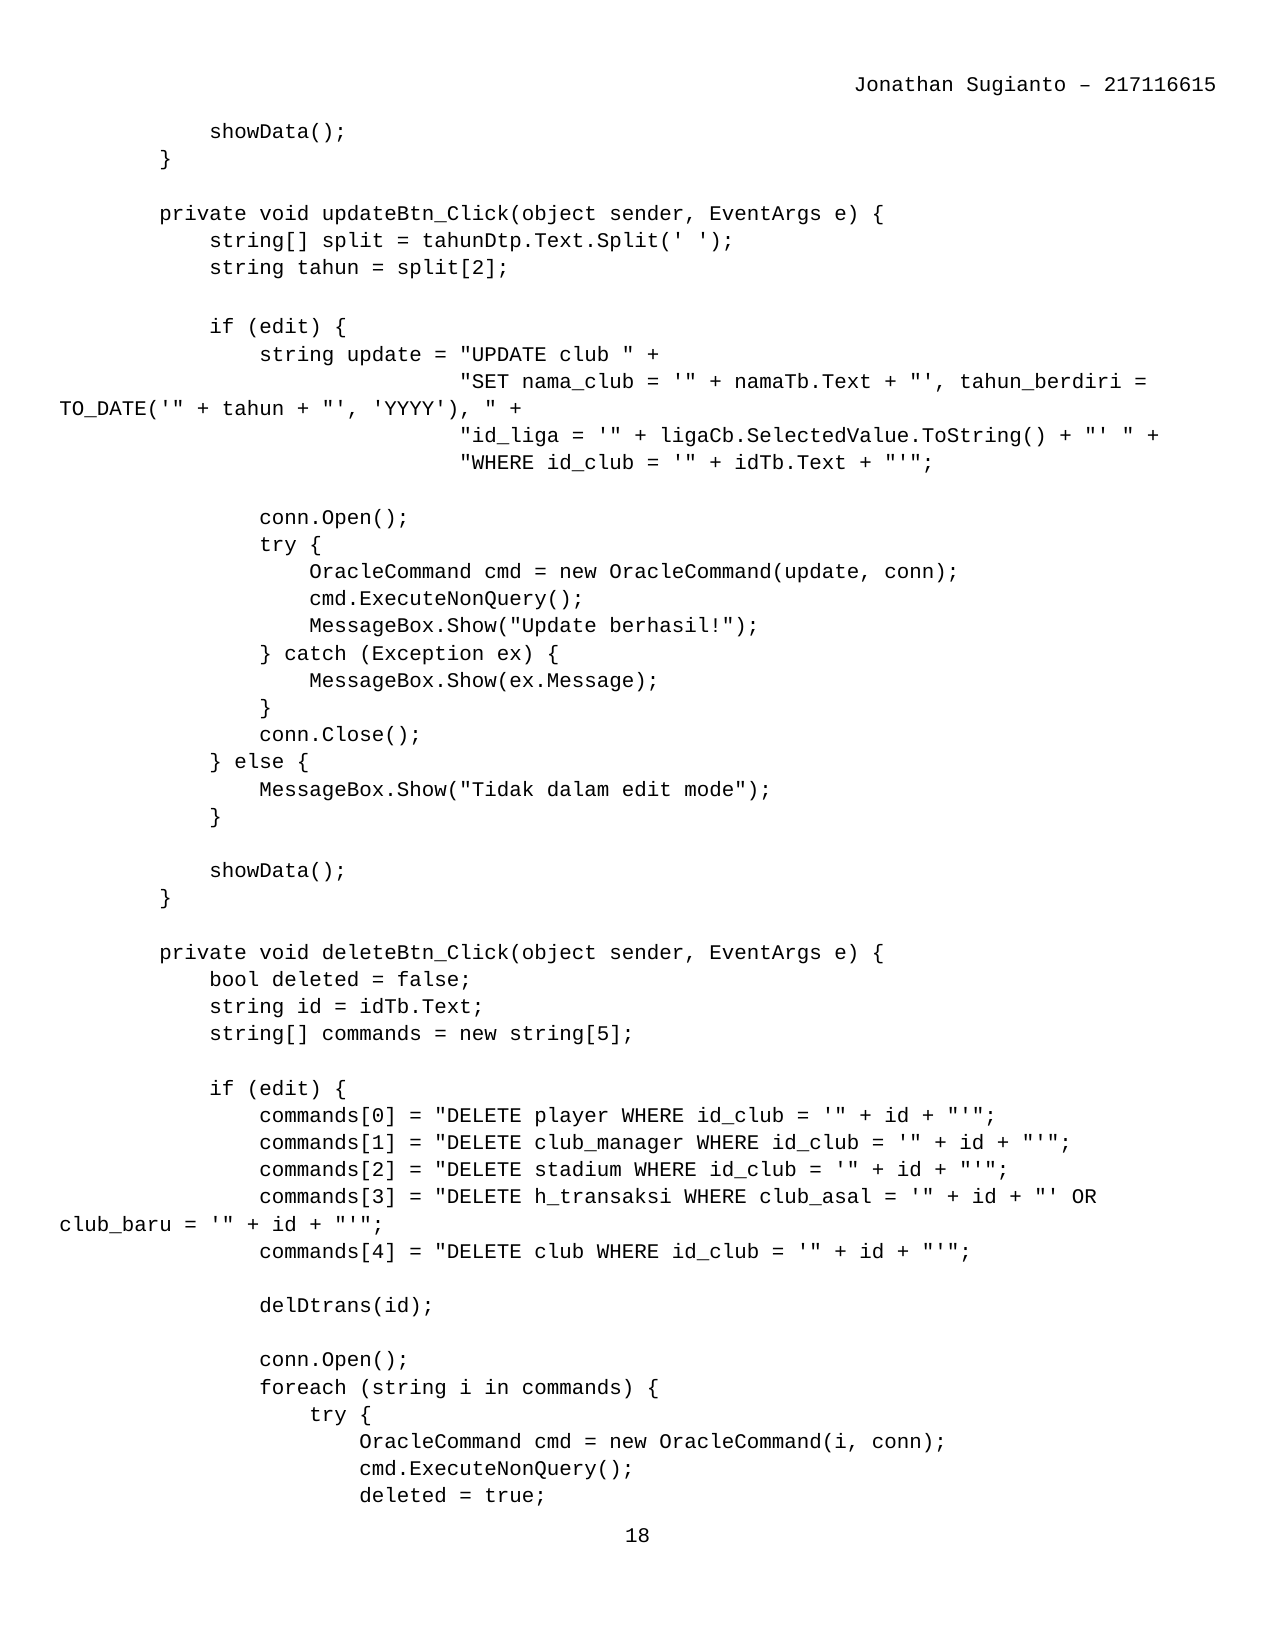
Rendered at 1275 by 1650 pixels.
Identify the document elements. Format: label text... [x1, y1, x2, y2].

text if (edit) { [59, 1078, 1216, 1101]
text commands[4] = "DELETE club WHERE id_club = '" + id + "'"; [59, 1241, 1216, 1264]
text conn.Open(); [59, 507, 1216, 530]
text } [59, 148, 1216, 172]
text "SET nama_club = '" + namaTb.Text + "', tahun_berdiri = TO_DATE('" + tahun + "', 'YYYY'), " + [59, 371, 1216, 422]
text } [59, 887, 1216, 911]
text OracleCommand cmd = new OracleCommand(i, conn); [59, 1431, 1216, 1455]
text cmd.ExecuteNonQuery(); [59, 1458, 1216, 1482]
text "WHERE id_club = '" + idTb.Text + "'"; [59, 452, 1216, 476]
text string update = "UPDATE club " + [59, 343, 1216, 367]
text try { [59, 1404, 1216, 1427]
text commands[3] = "DELETE h_transaksi WHERE club_asal = '" + id + "' OR club_baru = '" + id + "'"; [59, 1186, 1216, 1237]
text commands[0] = "DELETE player WHERE id_club = '" + id + "'"; [59, 1105, 1216, 1128]
text conn.Open(); [59, 1349, 1216, 1373]
text OracleCommand cmd = new OracleCommand(update, conn); [59, 561, 1216, 585]
text commands[2] = "DELETE stadium WHERE id_club = '" + id + "'"; [59, 1159, 1216, 1183]
text } catch (Exception ex) { [59, 643, 1216, 666]
text } [59, 697, 1216, 721]
text showData(); [59, 121, 1216, 145]
text private void updateBtn_Click(object sender, EventArgs e) { [59, 203, 1216, 226]
text string id = idTb.Text; [59, 996, 1216, 1020]
text try { [59, 534, 1216, 557]
text commands[1] = "DELETE club_manager WHERE id_club = '" + id + "'"; [59, 1132, 1216, 1156]
text string[] commands = new string[5]; [59, 1023, 1216, 1047]
text if (edit) { [59, 316, 1216, 340]
text string tahun = split[2]; [59, 257, 1216, 281]
text deleted = true; [59, 1485, 1216, 1509]
text cmd.ExecuteNonQuery(); [59, 588, 1216, 612]
text "id_liga = '" + ligaCb.SelectedValue.ToString() + "' " + [59, 425, 1216, 449]
text MessageBox.Show(ex.Message); [59, 670, 1216, 693]
text bool deleted = false; [59, 969, 1216, 992]
text showData(); [59, 860, 1216, 884]
text string[] split = tahunDtp.Text.Split(' '); [59, 230, 1216, 253]
text conn.Close(); [59, 724, 1216, 748]
text MessageBox.Show("Tidak dalam edit mode"); [59, 778, 1216, 802]
text delDtrans(id); [59, 1295, 1216, 1319]
text MessageBox.Show("Update berhasil!"); [59, 615, 1216, 639]
text } [59, 806, 1216, 829]
text private void deleteBtn_Click(object sender, EventArgs e) { [59, 942, 1216, 965]
text foreach (string i in commands) { [59, 1377, 1216, 1400]
text } else { [59, 751, 1216, 775]
